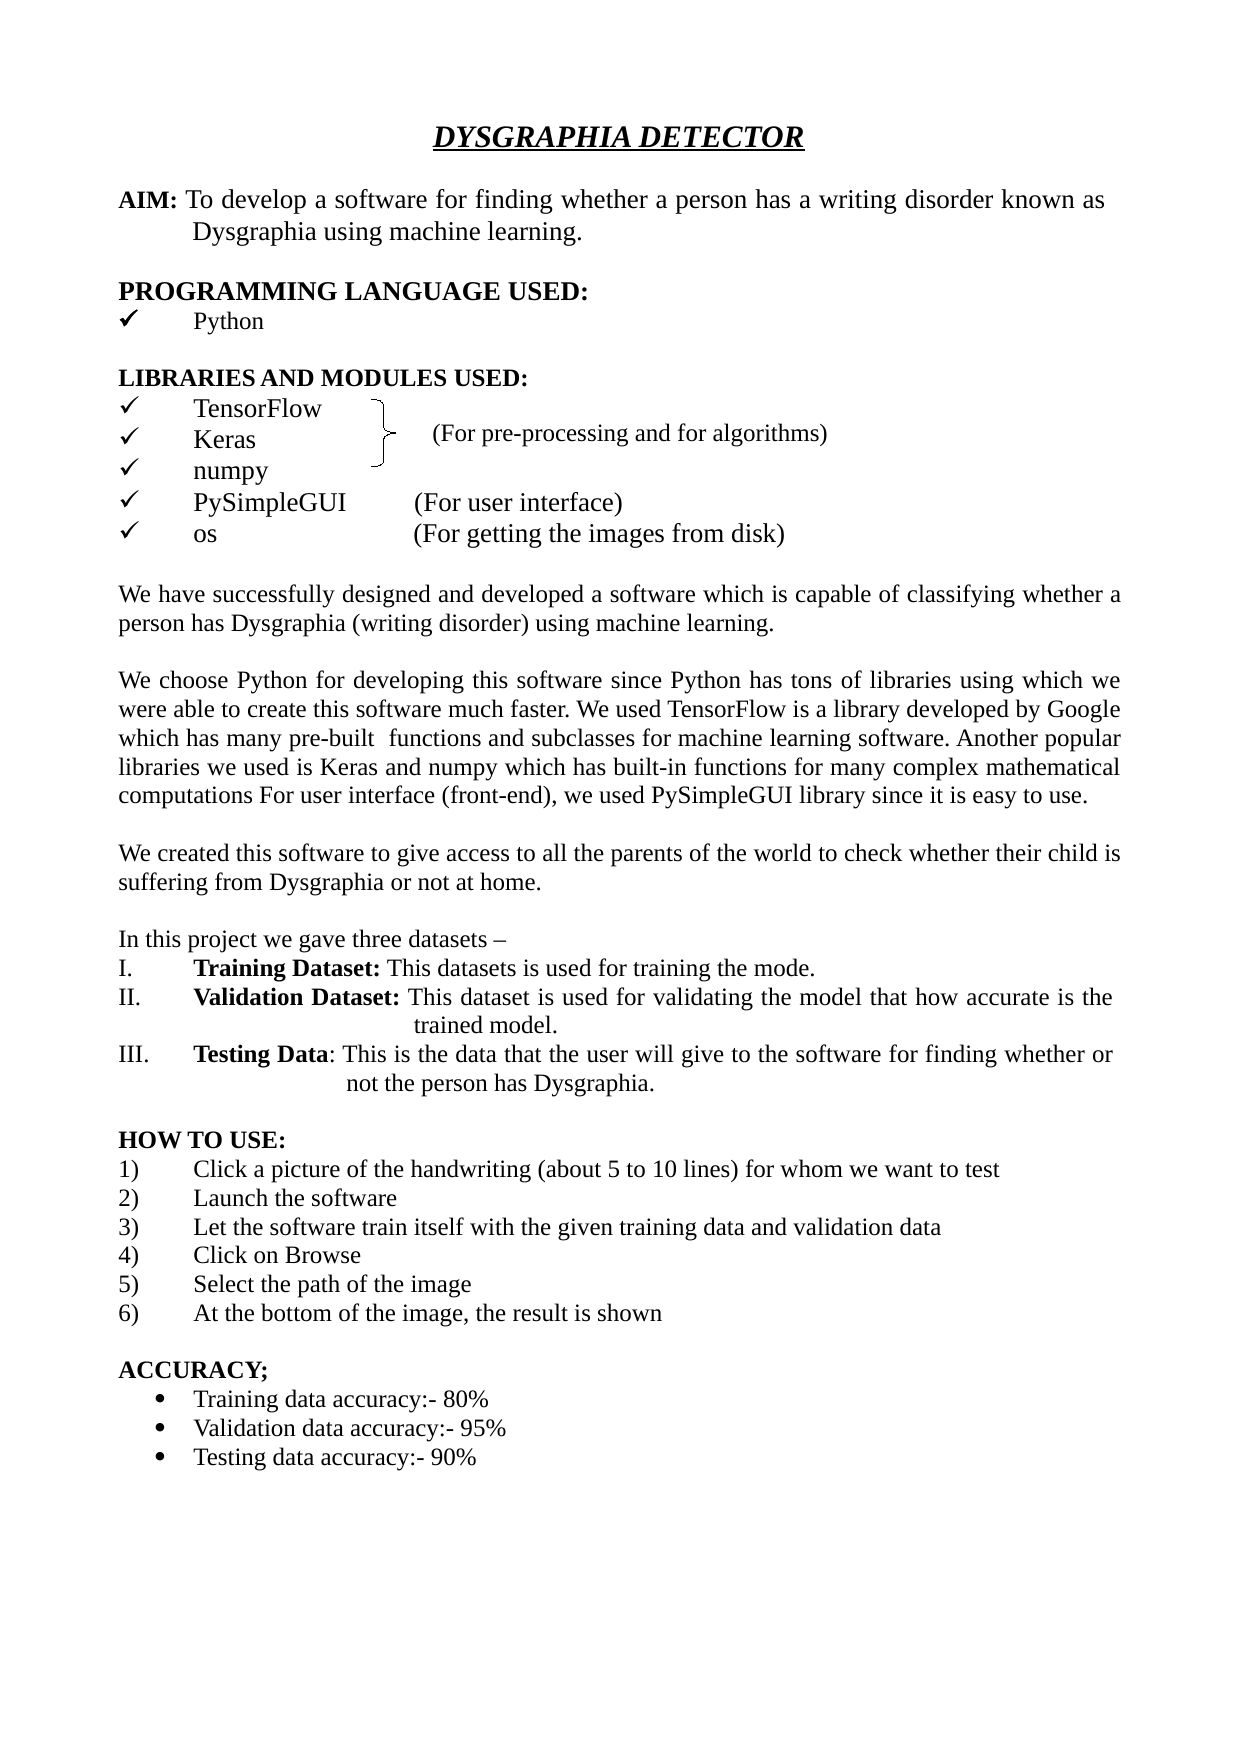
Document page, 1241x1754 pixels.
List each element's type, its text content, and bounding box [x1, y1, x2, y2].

text In this project we gave three datasets – [118, 924, 1122, 953]
list os (For getting the images from disk) [118, 517, 1122, 548]
text We have successfully designed and developed a software which is capable of classifying whether a person has Dysgraphia (writing disorder) using machine learning. [118, 579, 1122, 637]
text ACCURACY; [118, 1356, 1122, 1384]
list PySimpleGUI (For user interface) [118, 486, 1122, 517]
list Python [118, 306, 1122, 334]
list At the bottom of the image, the result is shown [118, 1298, 1122, 1327]
text We choose Python for developing this software since Python has tons of libraries using which we were able to create this software much faster. We used TensorFlow is a library developed by Google which has many pre-built functions and subclasses for machine learning software. Another popular libraries we used is Keras and numpy which has built-in functions for many complex mathematical computations For user interface (front-end), we used PySimpleGUI library since it is easy to use. [118, 666, 1122, 809]
list Training Dataset: This datasets is used for training the mode. [118, 953, 1122, 982]
list Launch the software [118, 1183, 1122, 1212]
list Training data accuracy:- 80% [156, 1384, 1122, 1413]
list TensorFlow [118, 392, 1122, 423]
text LIBRARIES AND MODULES USED: [118, 363, 1122, 392]
list Let the software train itself with the given training data and validation data [118, 1212, 1122, 1241]
text PROGRAMMING LANGUAGE USED: [118, 274, 1122, 306]
list Testing data accuracy:- 90% [156, 1442, 1122, 1471]
list Click a picture of the handwriting (about 5 to 10 lines) for whom we want to test [118, 1154, 1122, 1183]
text AIM: To develop a software for finding whether a person has a writing disorder known as Dysgraphia using machine learning. [118, 183, 1122, 246]
list Validation data accuracy:- 95% [156, 1413, 1122, 1442]
list Select the path of the image [118, 1269, 1122, 1298]
list Testing Data: This is the data that the user will give to the software for finding whether or not the person has Dysgraphia. [118, 1039, 1122, 1097]
list Click on Browse [118, 1241, 1122, 1269]
list numpy [118, 454, 1122, 486]
list Validation Dataset: This dataset is used for validating the model that how accurate is the trained model. [118, 982, 1122, 1039]
text We created this software to give access to all the parents of the world to check whether their child is suffering from Dysgraphia or not at home. [118, 838, 1122, 896]
text HOW TO USE: [118, 1126, 1122, 1154]
list Keras [118, 423, 1122, 454]
